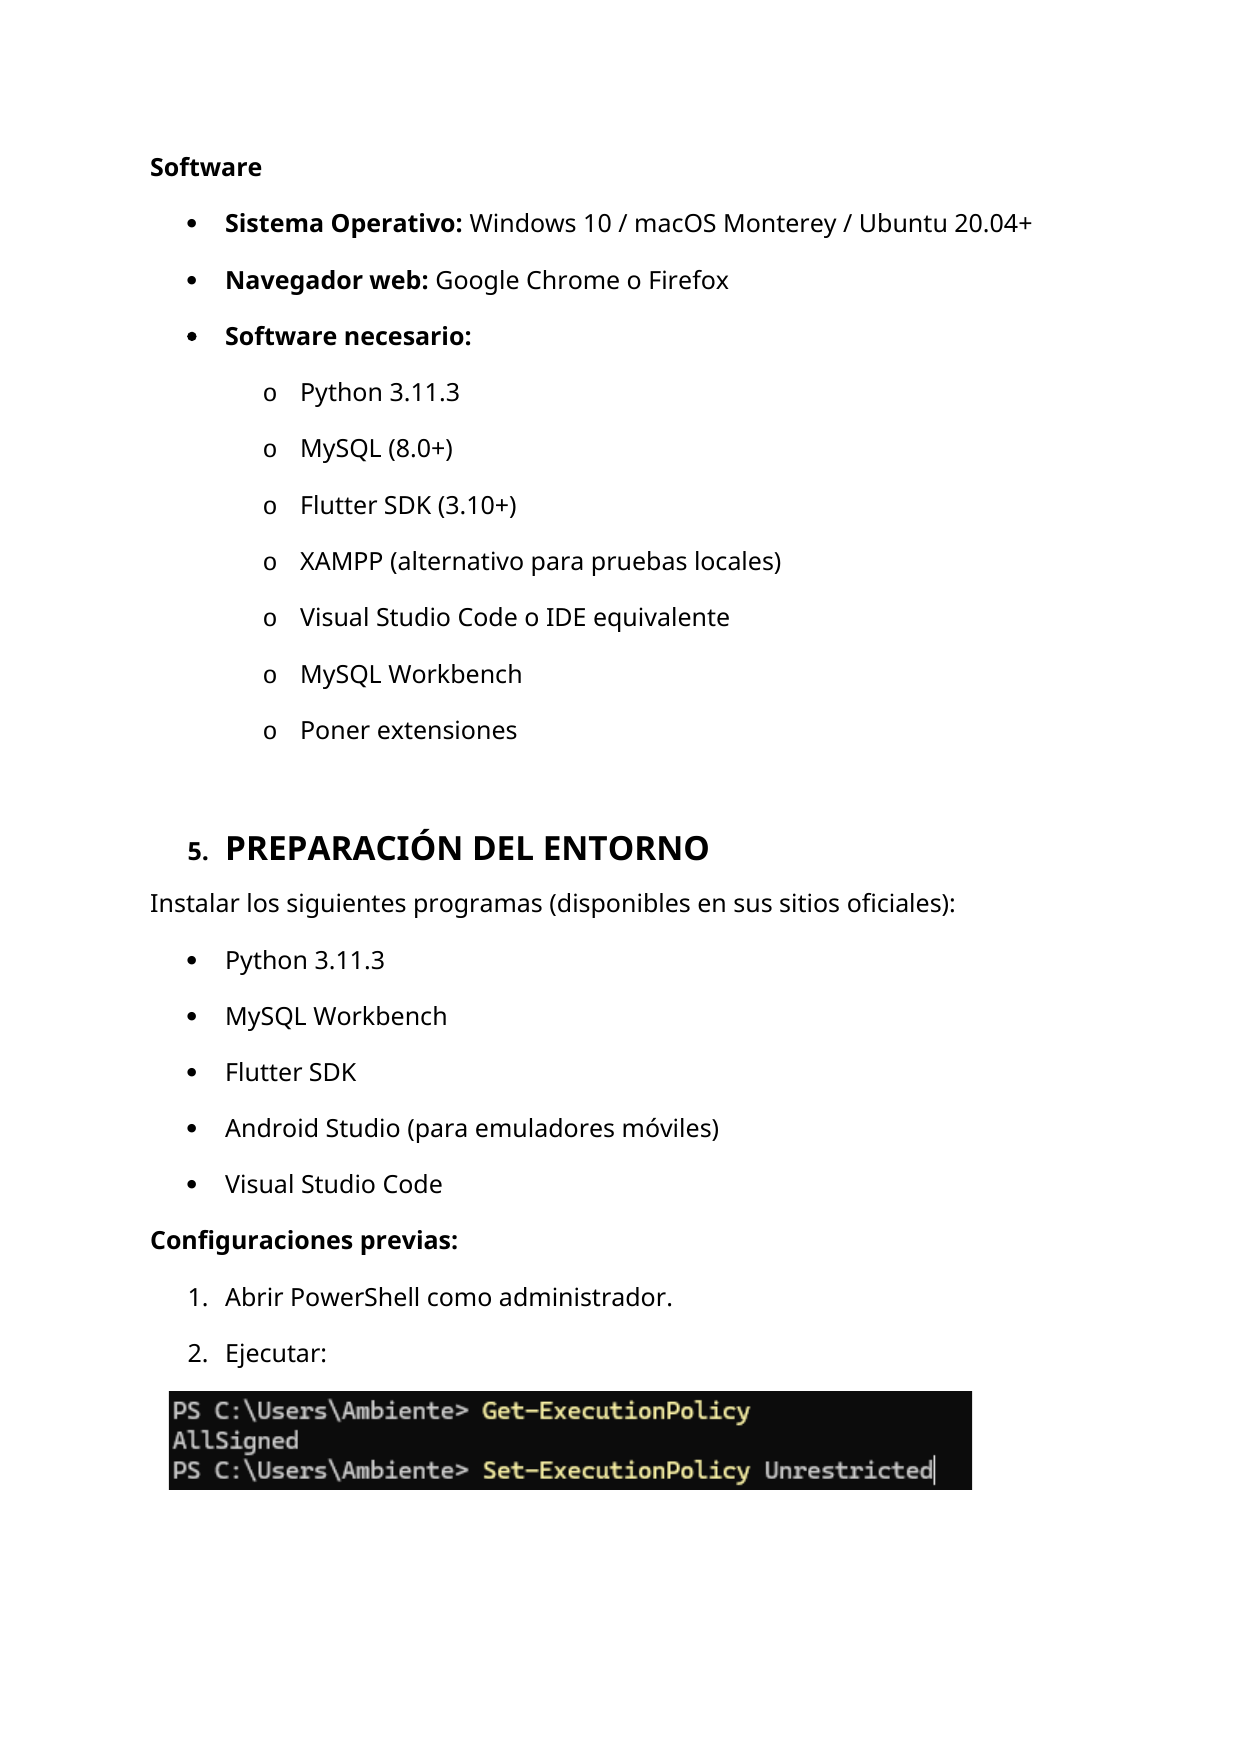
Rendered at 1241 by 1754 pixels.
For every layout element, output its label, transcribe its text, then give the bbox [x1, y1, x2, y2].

text Configuraciones previas: [150, 1223, 1090, 1257]
list Flutter SDK (3.10+) [262, 487, 1090, 522]
list Abrir PowerShell como administrador. [187, 1279, 1090, 1313]
text Software [150, 150, 1090, 184]
list Flutter SDK [187, 1054, 1090, 1089]
list Software necesario: [187, 318, 1090, 352]
list XAMPP (alternativo para pruebas locales) [262, 544, 1090, 578]
list MySQL (8.0+) [262, 431, 1090, 465]
list Python 3.11.3 [262, 374, 1090, 409]
subtitle PREPARACIÓN DEL ENTORNO [187, 825, 1090, 871]
list Sistema Operativo: Windows 10 / macOS Monterey / Ubuntu 20.04+ [187, 206, 1090, 240]
list MySQL Workbench [262, 656, 1090, 691]
list Navegador web: Google Chrome o Firefox [187, 262, 1090, 296]
list Poner extensiones [262, 713, 1090, 747]
text Instalar los siguientes programas (disponibles en sus sitios oficiales): [150, 886, 1090, 920]
list Android Studio (para emuladores móviles) [187, 1111, 1090, 1145]
list Visual Studio Code o IDE equivalente [262, 600, 1090, 634]
list Python 3.11.3 [187, 942, 1090, 976]
list Ejecutar: [187, 1335, 1090, 1369]
list MySQL Workbench [187, 998, 1090, 1032]
list Visual Studio Code [187, 1167, 1090, 1201]
